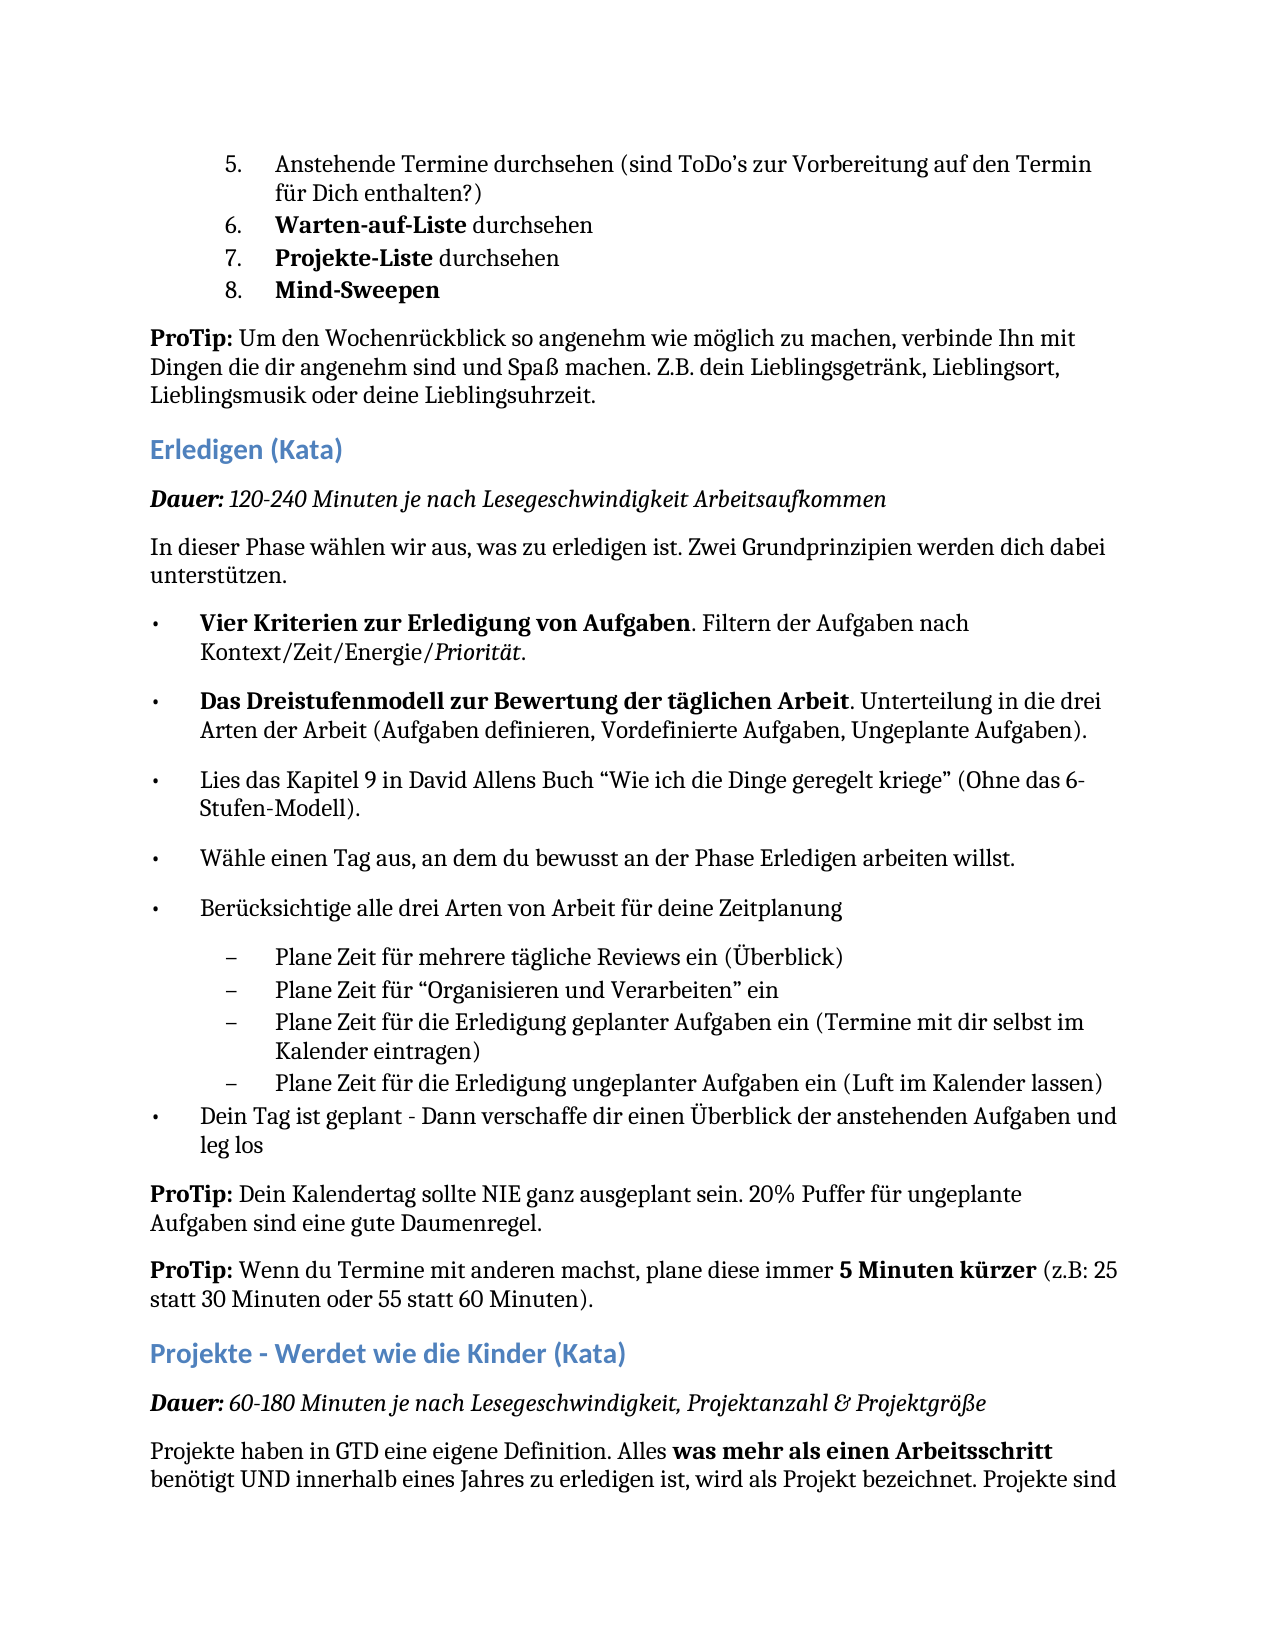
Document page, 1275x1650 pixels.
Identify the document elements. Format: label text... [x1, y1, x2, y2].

list Wähle einen Tag aus, an dem du bewusst an der Phase Erledigen arbeiten willst. [150, 844, 1125, 873]
text In dieser Phase wählen wir aus, was zu erledigen ist. Zwei Grundprinzipien werden dich dabei unterstützen. [150, 533, 1125, 590]
text Dauer: 60-180 Minuten je nach Lesegeschwindigkeit, Projektanzahl & Projektgröße [150, 1389, 1125, 1418]
text ProTip: Wenn du Termine mit anderen machst, plane diese immer 5 Minuten kürzer (z.B: 25 statt 30 Minuten oder 55 statt 60 Minuten). [150, 1256, 1125, 1314]
list Warten-auf-Liste durchsehen [225, 211, 1125, 240]
text ProTip: Dein Kalendertag sollte NIE ganz ausgeplant sein. 20% Puffer für ungeplante Aufgaben sind eine gute Daumenregel. [150, 1180, 1125, 1238]
list Mind-Sweepen [225, 276, 1125, 305]
text ProTip: Um den Wochenrückblick so angenehm wie möglich zu machen, verbinde Ihn mit Dingen die dir angenehm sind und Spaß machen. Z.B. dein Lieblingsgetränk, Lieblingsort, Lieblingsmusik oder deine Lieblingsuhrzeit. [150, 324, 1125, 410]
text Dauer: 120-240 Minuten je nach Lesegeschwindigkeit Arbeitsaufkommen [150, 485, 1125, 514]
subtitle Erledigen (Kata) [150, 431, 1125, 466]
list Vier Kriterien zur Erledigung von Aufgaben. Filtern der Aufgaben nach Kontext/Zeit/Energie/Priorität. [150, 609, 1125, 666]
list Dein Tag ist geplant - Dann verschaffe dir einen Überblick der anstehenden Aufgaben und leg los [150, 1102, 1125, 1159]
list Lies das Kapitel 9 in David Allens Buch “Wie ich die Dinge geregelt kriege” (Ohne das 6-Stufen-Modell). [150, 766, 1125, 823]
list Berücksichtige alle drei Arten von Arbeit für deine Zeitplanung [150, 893, 1125, 922]
list Plane Zeit für mehrere tägliche Reviews ein (Überblick) [225, 943, 1125, 972]
list Projekte-Liste durchsehen [225, 244, 1125, 272]
list Das Dreistufenmodell zur Bewertung der täglichen Arbeit. Unterteilung in die drei Arten der Arbeit (Aufgaben definieren, Vordefinierte Aufgaben, Ungeplante Aufgaben). [150, 687, 1125, 745]
list Anstehende Termine durchsehen (sind ToDo’s zur Vorbereitung auf den Termin für Dich enthalten?) [225, 150, 1125, 207]
list Plane Zeit für “Organisieren und Verarbeiten” ein [225, 976, 1125, 1004]
list Plane Zeit für die Erledigung ungeplanter Aufgaben ein (Luft im Kalender lassen) [225, 1069, 1125, 1098]
list Plane Zeit für die Erledigung geplanter Aufgaben ein (Termine mit dir selbst im Kalender eintragen) [225, 1008, 1125, 1066]
subtitle Projekte - Werdet wie die Kinder (Kata) [150, 1335, 1125, 1370]
